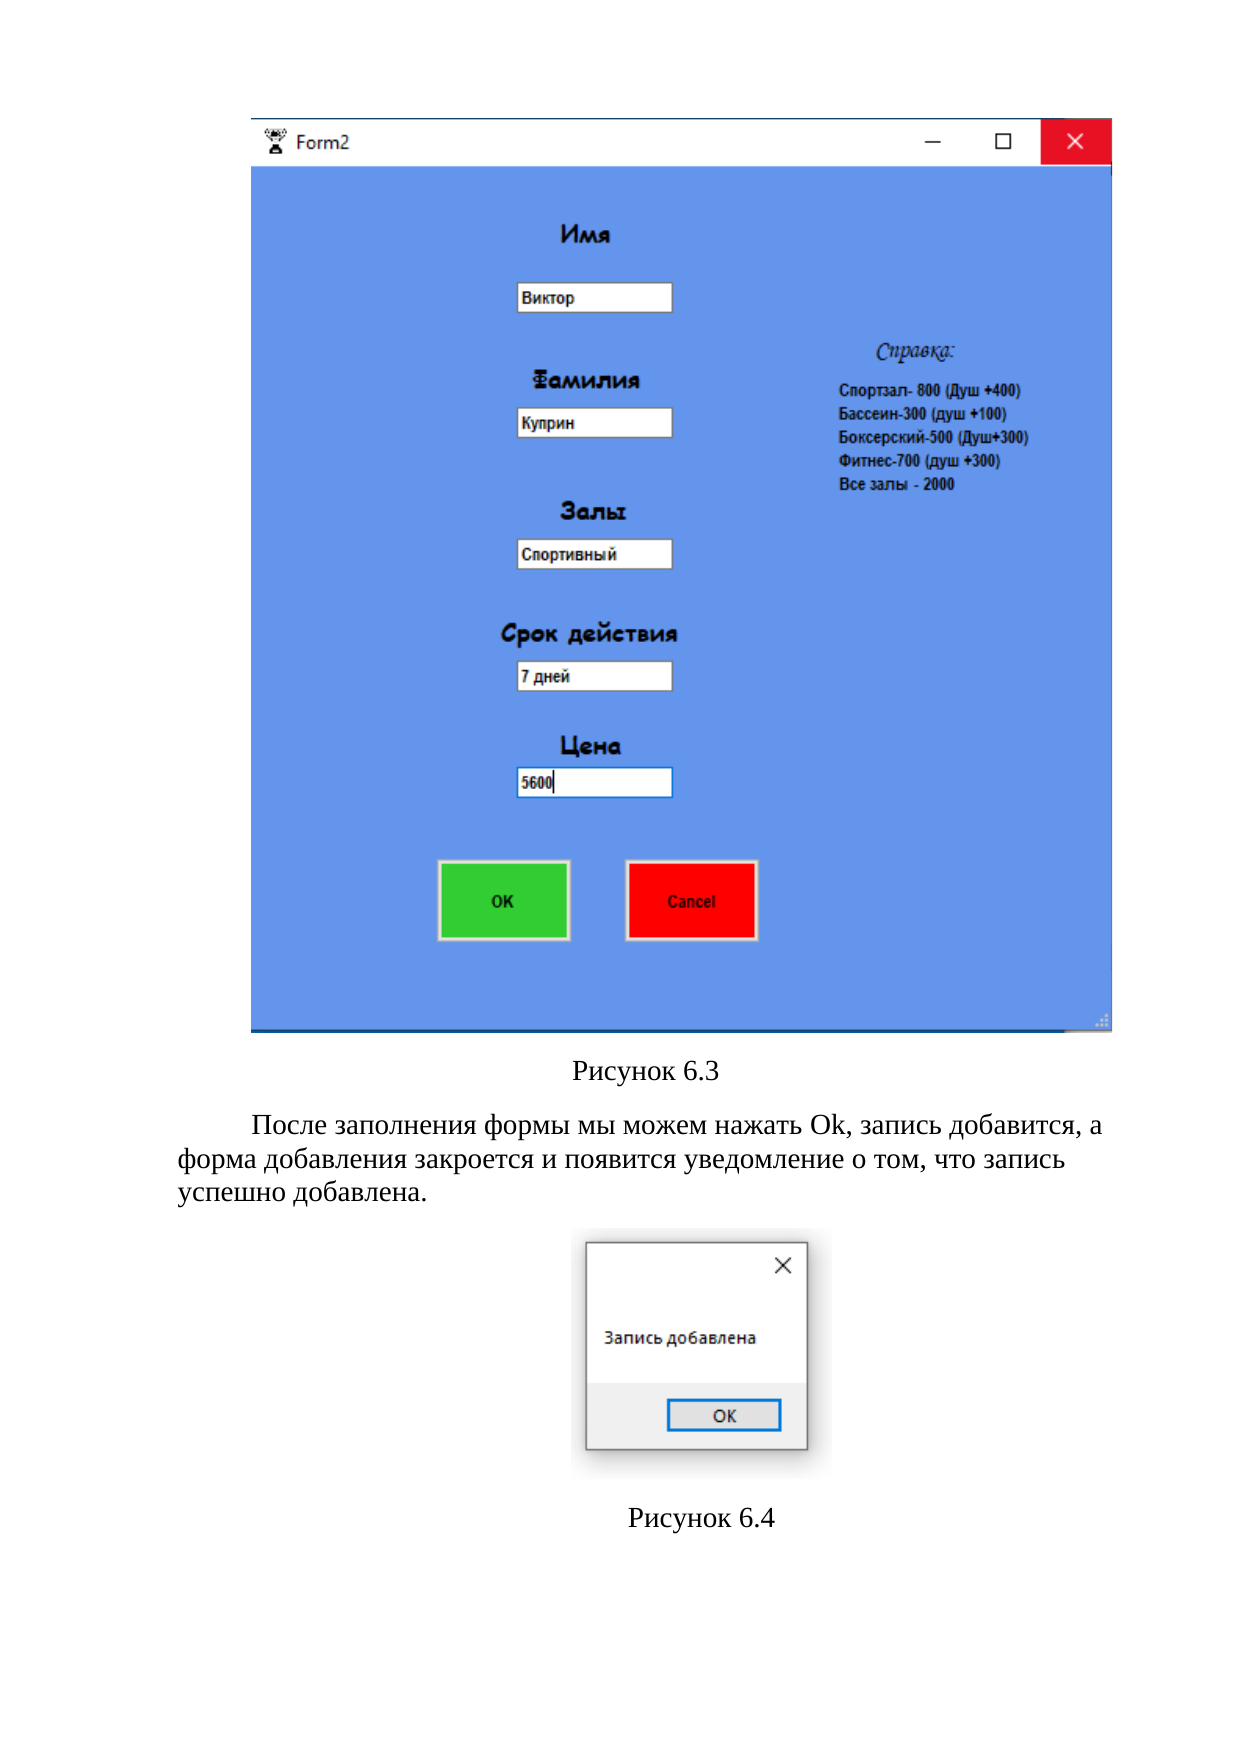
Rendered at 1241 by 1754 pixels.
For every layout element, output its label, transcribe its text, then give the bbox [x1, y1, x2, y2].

picture [571, 1228, 832, 1479]
text Рисунок 6.3 [177, 1053, 1152, 1087]
text Рисунок 6.4 [177, 1500, 1152, 1533]
picture [251, 118, 1113, 1033]
text После заполнения формы мы можем нажать Ok, запись добавится, а форма добавления закроется и появится уведомление о том, что запись успешно добавлена. [177, 1107, 1152, 1208]
